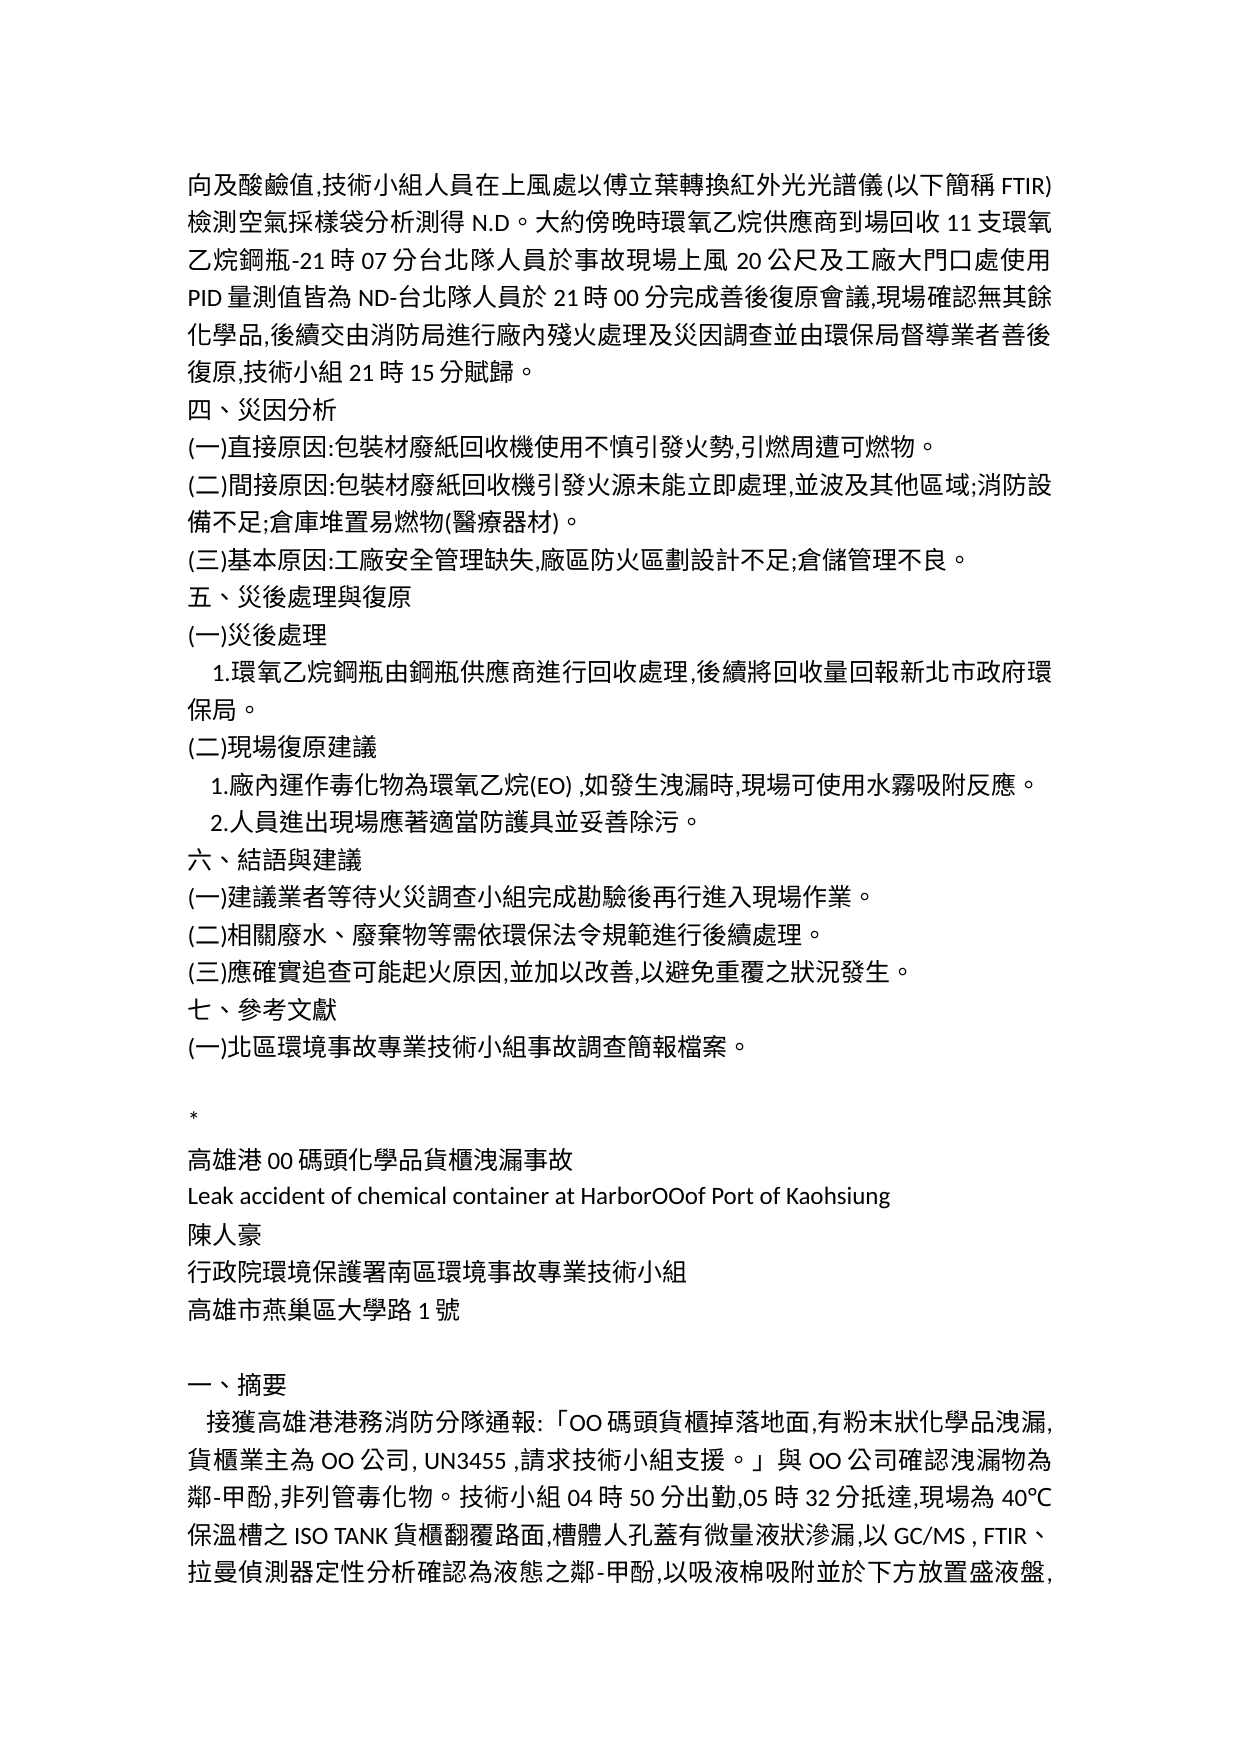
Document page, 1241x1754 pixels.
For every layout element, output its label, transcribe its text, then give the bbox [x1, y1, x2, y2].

text 1.廠內運作毒化物為環氧乙烷(EO) ,如發生洩漏時,現場可使用水霧吸附反應。 [187, 764, 1053, 802]
text 六、結語與建議 [187, 839, 1053, 877]
text (二)相關廢水、廢棄物等需依環保法令規範進行後續處理。 [187, 914, 1053, 952]
text (一)直接原因:包裝材廢紙回收機使用不慎引發火勢,引燃周遭可燃物。 [187, 427, 1053, 464]
text 七、參考文獻 [187, 989, 1053, 1027]
text Leak accident of chemical container at HarborΟΟof Port of Kaohsiung [187, 1177, 1053, 1214]
text (一)建議業者等待火災調查小組完成勘驗後再行進入現場作業。 [187, 877, 1053, 914]
text (一)北區環境事故專業技術小組事故調查簡報檔案。 [187, 1027, 1053, 1064]
text (二)現場復原建議 [187, 727, 1053, 764]
text 一、摘要 [187, 1364, 1053, 1402]
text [187, 1402, 1053, 1589]
text 1.環氧乙烷鋼瓶由鋼瓶供應商進行回收處理,後續將回收量回報新北市政府環保局。 [187, 652, 1053, 727]
text 五、災後處理與復原 [187, 577, 1053, 614]
text (三)基本原因:工廠安全管理缺失,廠區防火區劃設計不足;倉儲管理不良。 [187, 539, 1053, 577]
text 陳人豪 [187, 1214, 1053, 1252]
text 2.人員進出現場應著適當防護具並妥善除污。 [187, 802, 1053, 839]
text * [187, 1102, 1053, 1139]
text 高雄港00碼頭化學品貨櫃洩漏事故 [187, 1139, 1053, 1177]
text (三)應確實追查可能起火原因,並加以改善,以避免重覆之狀況發生。 [187, 952, 1053, 989]
text (一)災後處理 [187, 614, 1053, 652]
text 行政院環境保護署南區環境事故專業技術小組 [187, 1252, 1053, 1289]
text (二)間接原因:包裝材廢紙回收機引發火源未能立即處理,並波及其他區域;消防設備不足;倉庫堆置易燃物(醫療器材)。 [187, 464, 1053, 539]
text 四、災因分析 [187, 389, 1053, 427]
text 高雄市燕巢區大學路1號 [187, 1289, 1053, 1327]
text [187, 164, 1053, 389]
